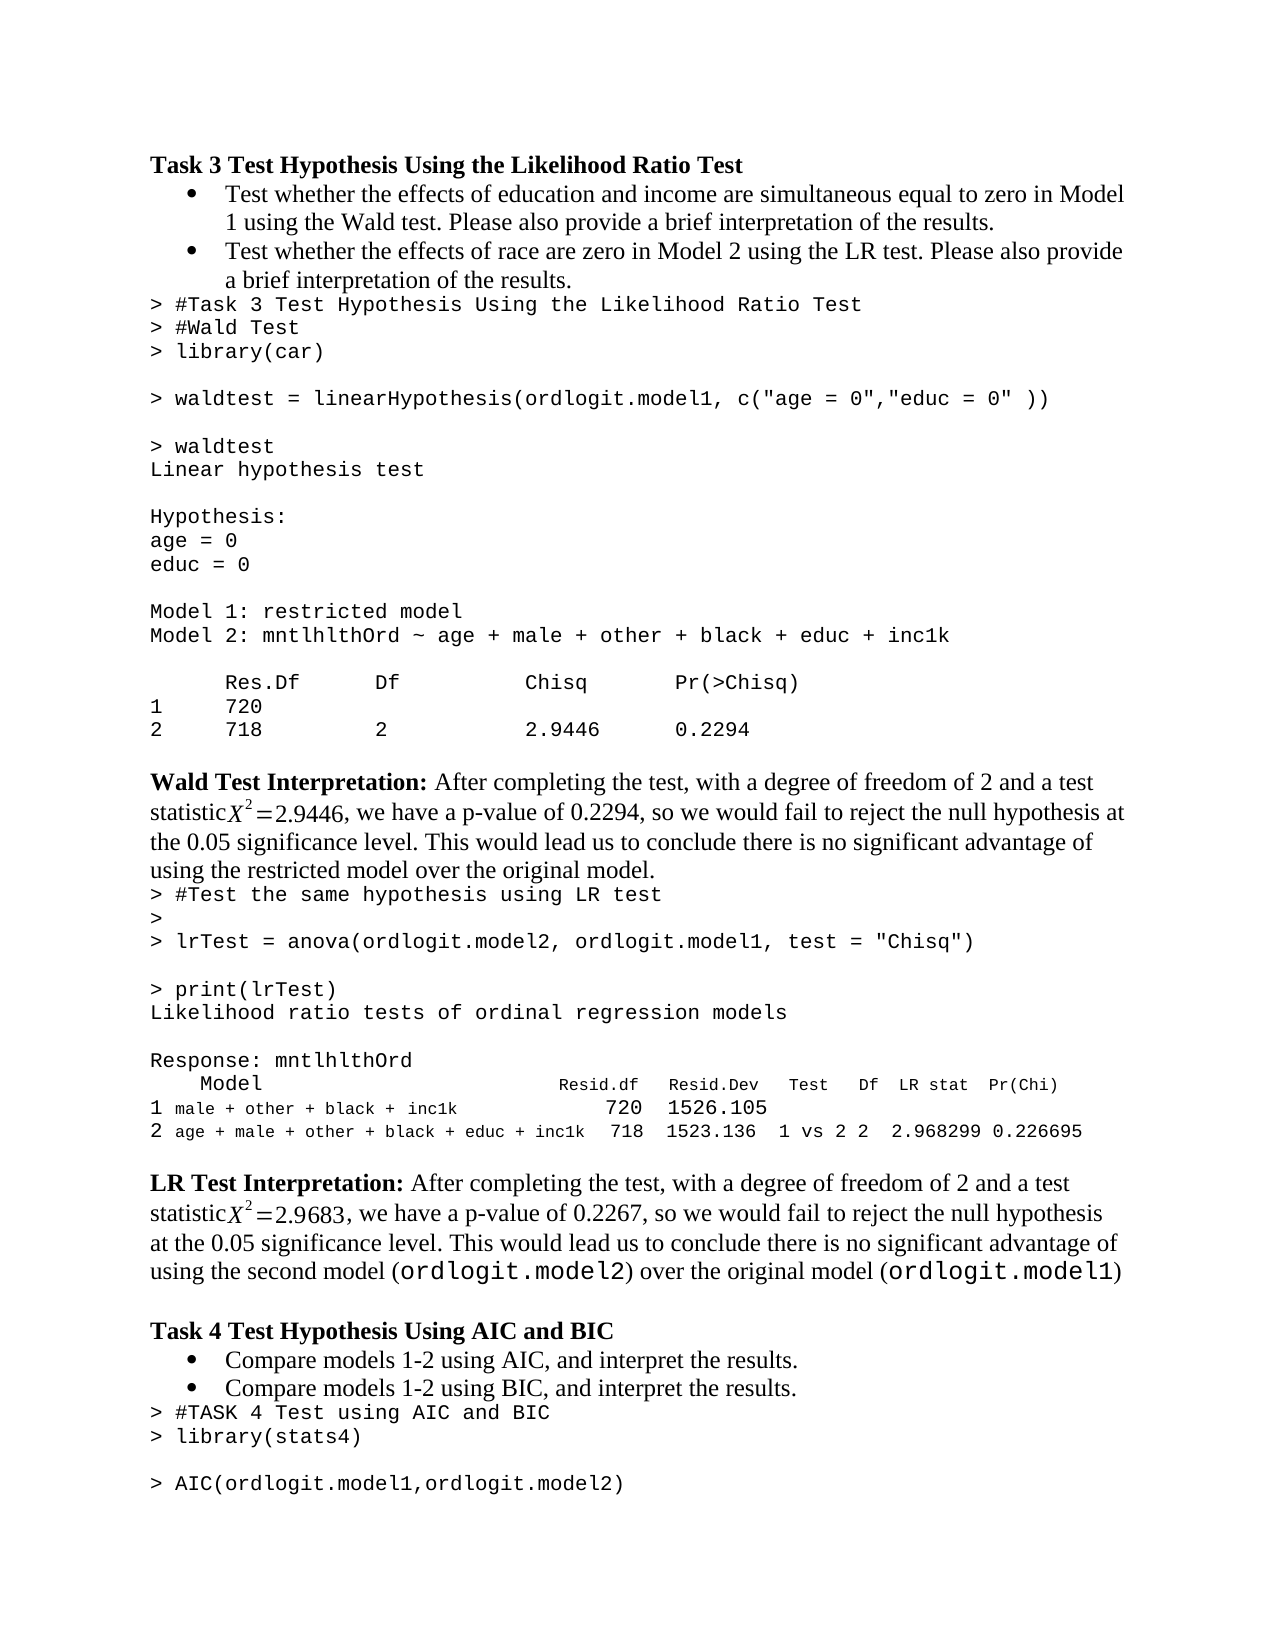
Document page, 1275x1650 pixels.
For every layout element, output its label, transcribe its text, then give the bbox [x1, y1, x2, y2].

text Response: mntlhlthOrd [150, 1049, 1125, 1073]
text > #Task 3 Test Hypothesis Using the Likelihood Ratio Test [150, 294, 1125, 317]
text age = 0 [150, 530, 1125, 554]
text > waldtest = linearHypothesis(ordlogit.model1, c("age = 0","educ = 0" )) [150, 388, 1125, 412]
text 1 720 [150, 696, 1125, 719]
text Model Resid.df Resid.Dev Test Df LR stat Pr(Chi) [150, 1073, 1125, 1097]
text Task 3 Test Hypothesis Using the Likelihood Ratio Test [150, 150, 1125, 179]
list Test whether the effects of race are zero in Model 2 using the LR test. Please also provide a brief interpretation of the results. [187, 236, 1125, 294]
text > library(stats4) [150, 1426, 1125, 1449]
text 2 age + male + other + black + educ + inc1k 718 1523.136 1 vs 2 2 2.968299 0.226695 [150, 1121, 1125, 1144]
text Res.Df Df Chisq Pr(>Chisq) [150, 672, 1125, 696]
text Wald Test Interpretation: After completing the test, with a degree of freedom of 2 and a test statistic, we have a p-value of 0.2294, so we would fail to reject the null hypothesis at the 0.05 significance level. This would lead us to conclude there is no significant advantage of using the restricted model over the original model. [150, 767, 1125, 884]
text educ = 0 [150, 554, 1125, 577]
text > print(lrTest) [150, 979, 1125, 1002]
list Test whether the effects of education and income are simultaneous equal to zero in Model 1 using the Wald test. Please also provide a brief interpretation of the results. [187, 179, 1125, 236]
text Hypothesis: [150, 507, 1125, 530]
text > [150, 908, 1125, 931]
text Model 1: restricted model [150, 601, 1125, 625]
text > #Wald Test [150, 317, 1125, 341]
text > #Test the same hypothesis using LR test [150, 884, 1125, 908]
text > library(car) [150, 341, 1125, 365]
text Model 2: mntlhlthOrd ~ age + male + other + black + educ + inc1k [150, 625, 1125, 648]
list Compare models 1-2 using BIC, and interpret the results. [187, 1373, 1125, 1402]
text > waldtest [150, 436, 1125, 459]
text Likelihood ratio tests of ordinal regression models [150, 1002, 1125, 1026]
text > #TASK 4 Test using AIC and BIC [150, 1402, 1125, 1426]
text > lrTest = anova(ordlogit.model2, ordlogit.model1, test = "Chisq") [150, 931, 1125, 955]
list Compare models 1-2 using AIC, and interpret the results. [187, 1345, 1125, 1373]
text Task 4 Test Hypothesis Using AIC and BIC [150, 1316, 1125, 1345]
text LR Test Interpretation: After completing the test, with a degree of freedom of 2 and a test statistic, we have a p-value of 0.2267, so we would fail to reject the null hypothesis at the 0.05 significance level. This would lead us to conclude there is no significant advantage of using the second model (ordlogit.model2) over the original model (ordlogit.model1) [150, 1168, 1125, 1287]
text Linear hypothesis test [150, 459, 1125, 483]
text > AIC(ordlogit.model1,ordlogit.model2) [150, 1473, 1125, 1497]
text 2 718 2 2.9446 0.2294 [150, 719, 1125, 743]
text 1 male + other + black + inc1k 720 1526.105 [150, 1097, 1125, 1121]
